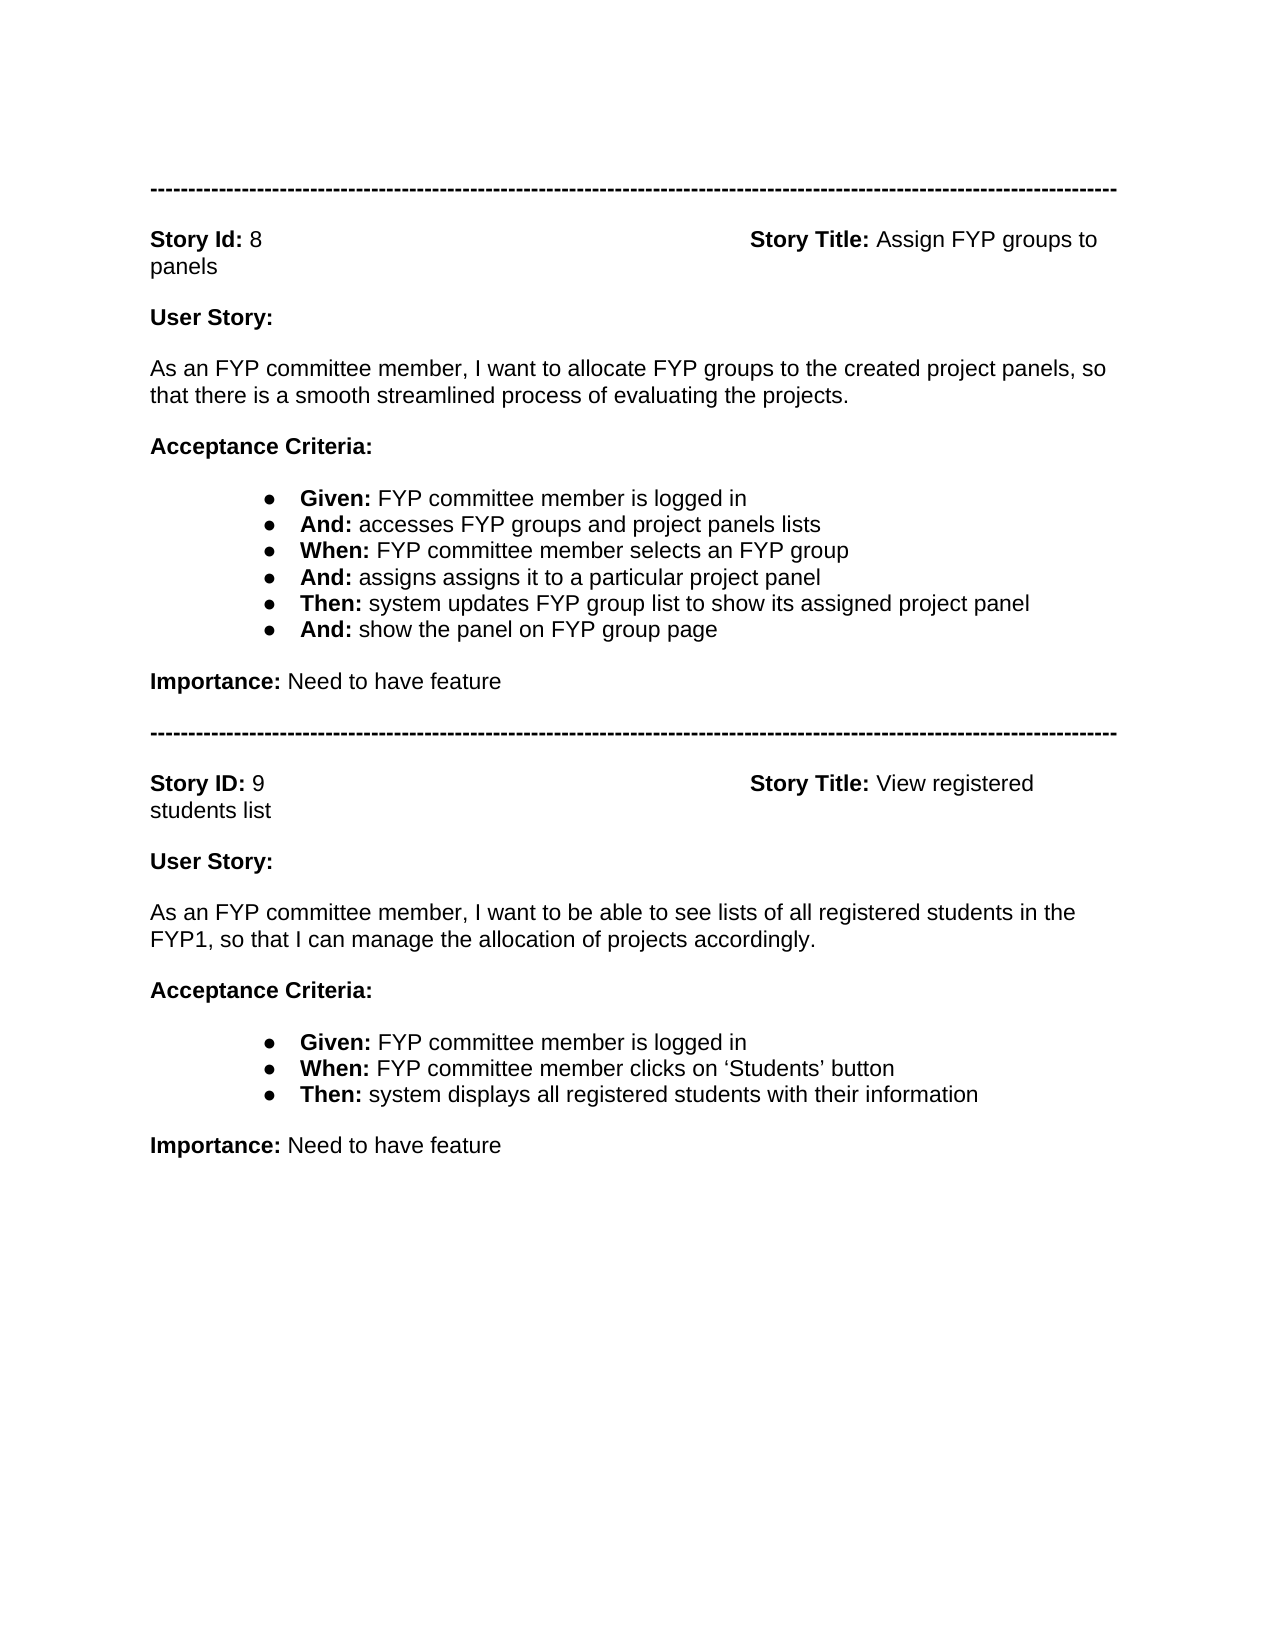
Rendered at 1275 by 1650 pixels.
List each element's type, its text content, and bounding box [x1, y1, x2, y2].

text ------------------------------------------------------------------------------------------------------------------------------- [150, 175, 1125, 201]
text As an FYP committee member, I want to allocate FYP groups to the created project panels, so that there is a smooth streamlined process of evaluating the projects. [150, 355, 1125, 408]
text Acceptance Criteria: [150, 977, 1125, 1003]
list And: show the panel on FYP group page [262, 616, 1125, 643]
list Then: system displays all registered students with their information [262, 1081, 1125, 1107]
list And: accesses FYP groups and project panels lists [262, 511, 1125, 537]
text User Story: [150, 848, 1125, 874]
text As an FYP committee member, I want to be able to see lists of all registered students in the FYP1, so that I can manage the allocation of projects accordingly. [150, 899, 1125, 952]
list Given: FYP committee member is logged in [262, 1028, 1125, 1055]
text Story Id: 8 Story Title: Assign FYP groups to panels [150, 226, 1125, 279]
text Story ID: 9 Story Title: View registered students list [150, 770, 1125, 823]
text Importance: Need to have feature [150, 1132, 1125, 1159]
text Importance: Need to have feature [150, 668, 1125, 694]
list And: assigns assigns it to a particular project panel [262, 563, 1125, 590]
list When: FYP committee member clicks on ‘Students’ button [262, 1055, 1125, 1081]
text User Story: [150, 304, 1125, 330]
text ------------------------------------------------------------------------------------------------------------------------------- [150, 719, 1125, 745]
list Given: FYP committee member is logged in [262, 484, 1125, 511]
text Acceptance Criteria: [150, 433, 1125, 459]
list Then: system updates FYP group list to show its assigned project panel [262, 590, 1125, 616]
list When: FYP committee member selects an FYP group [262, 537, 1125, 563]
